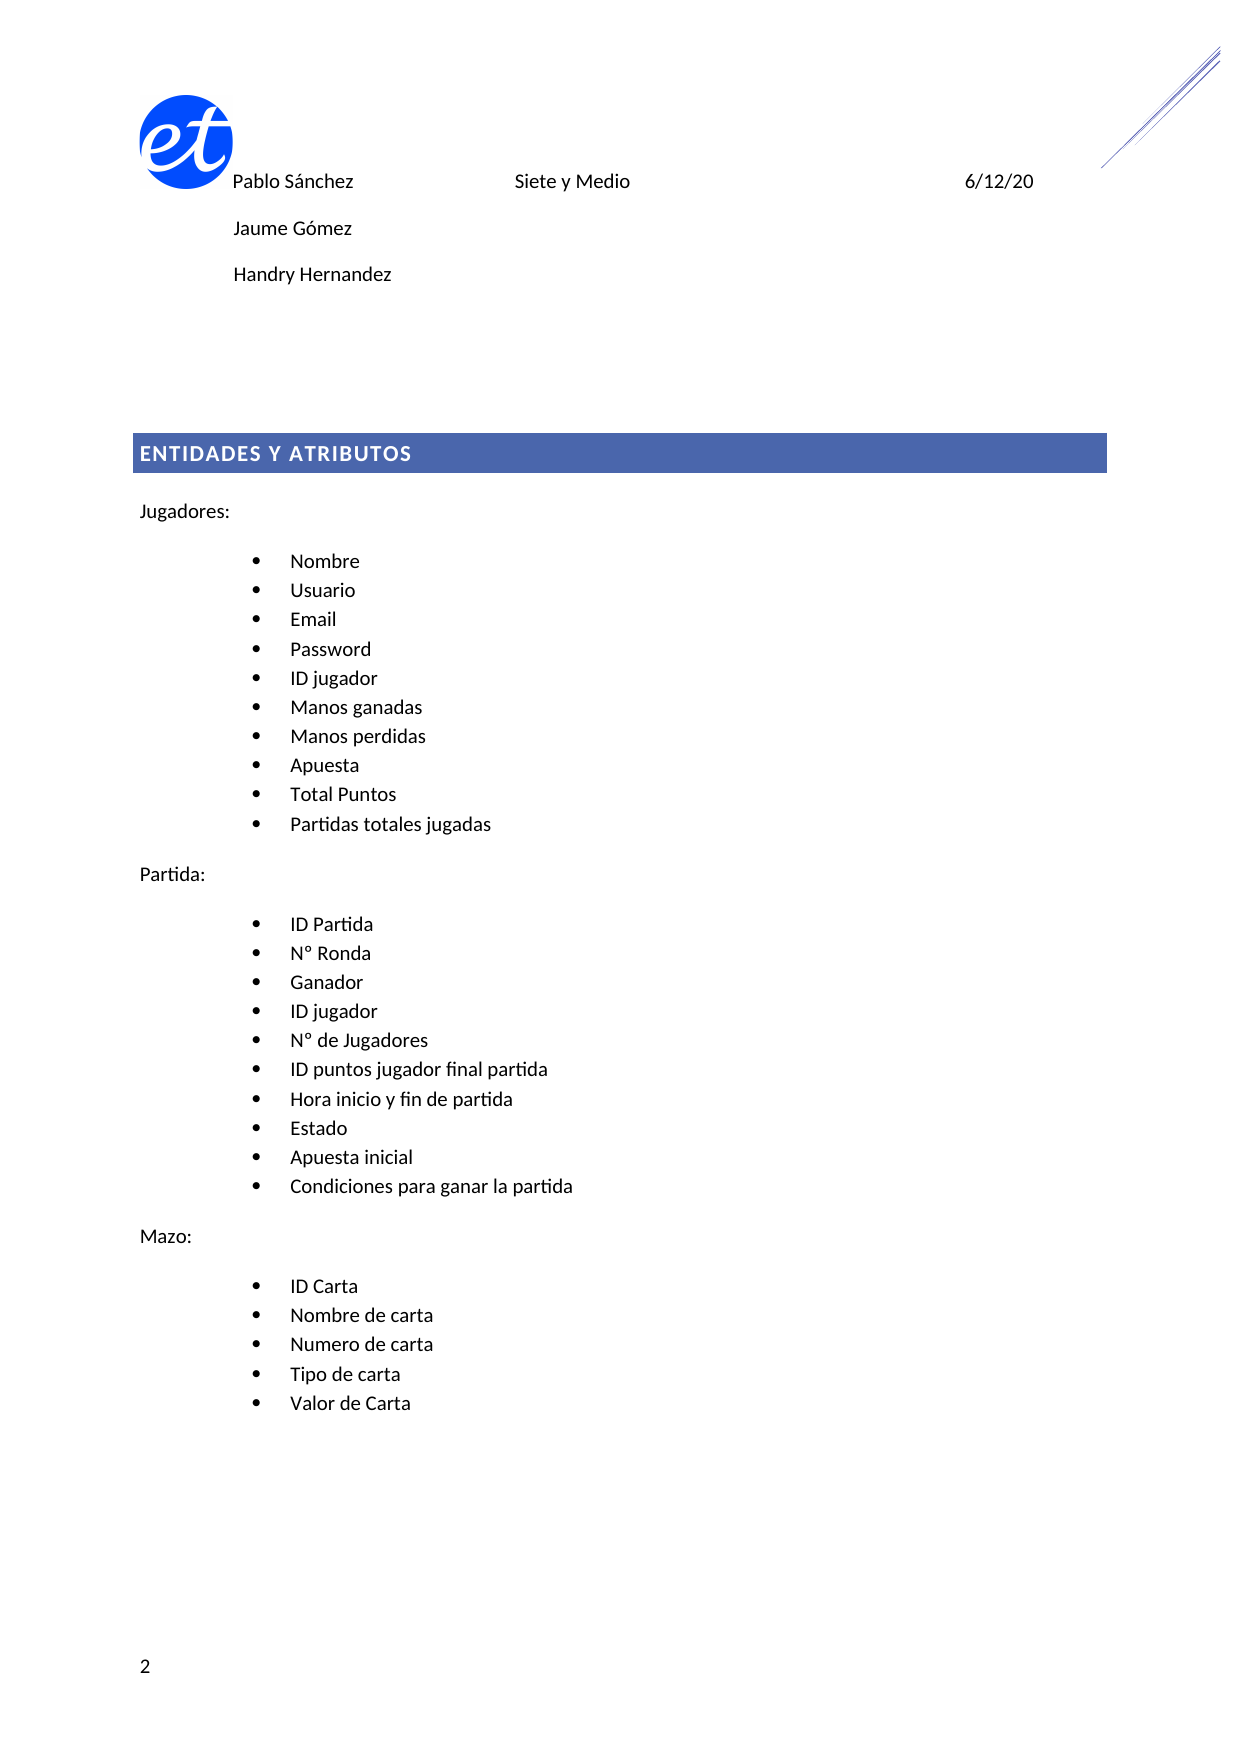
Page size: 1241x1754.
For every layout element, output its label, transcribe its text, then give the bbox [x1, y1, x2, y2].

list Condiciones para ganar la partida [253, 1173, 1101, 1199]
list Ganador [253, 969, 1101, 994]
list Apuesta inicial [253, 1144, 1101, 1169]
list Total Puntos [253, 782, 1101, 807]
list Manos perdidas [253, 723, 1101, 749]
list Valor de Carta [253, 1390, 1101, 1415]
subtitle Entidades y atributos [140, 439, 1101, 467]
list ID Carta [253, 1273, 1101, 1299]
list Nº de Jugadores [253, 1027, 1101, 1053]
list Manos ganadas [253, 694, 1101, 719]
list Password [253, 636, 1101, 661]
list ID jugador [253, 998, 1101, 1024]
list Nombre de carta [253, 1302, 1101, 1328]
list Numero de carta [253, 1332, 1101, 1357]
text Mazo: [139, 1223, 1101, 1249]
list Partidas totales jugadas [253, 811, 1101, 836]
list Tipo de carta [253, 1361, 1101, 1386]
list Apuesta [253, 752, 1101, 778]
list ID Partida [253, 911, 1101, 936]
picture [139, 95, 233, 189]
text Partida: [139, 861, 1101, 886]
text Jugadores: [139, 498, 1101, 524]
list Email [253, 607, 1101, 632]
list Nº Ronda [253, 940, 1101, 965]
list ID jugador [253, 665, 1101, 690]
list Estado [253, 1115, 1101, 1140]
list Usuario [253, 577, 1101, 603]
list Nombre [253, 548, 1101, 574]
list Hora inicio y fin de partida [253, 1086, 1101, 1111]
list ID puntos jugador final partida [253, 1057, 1101, 1082]
